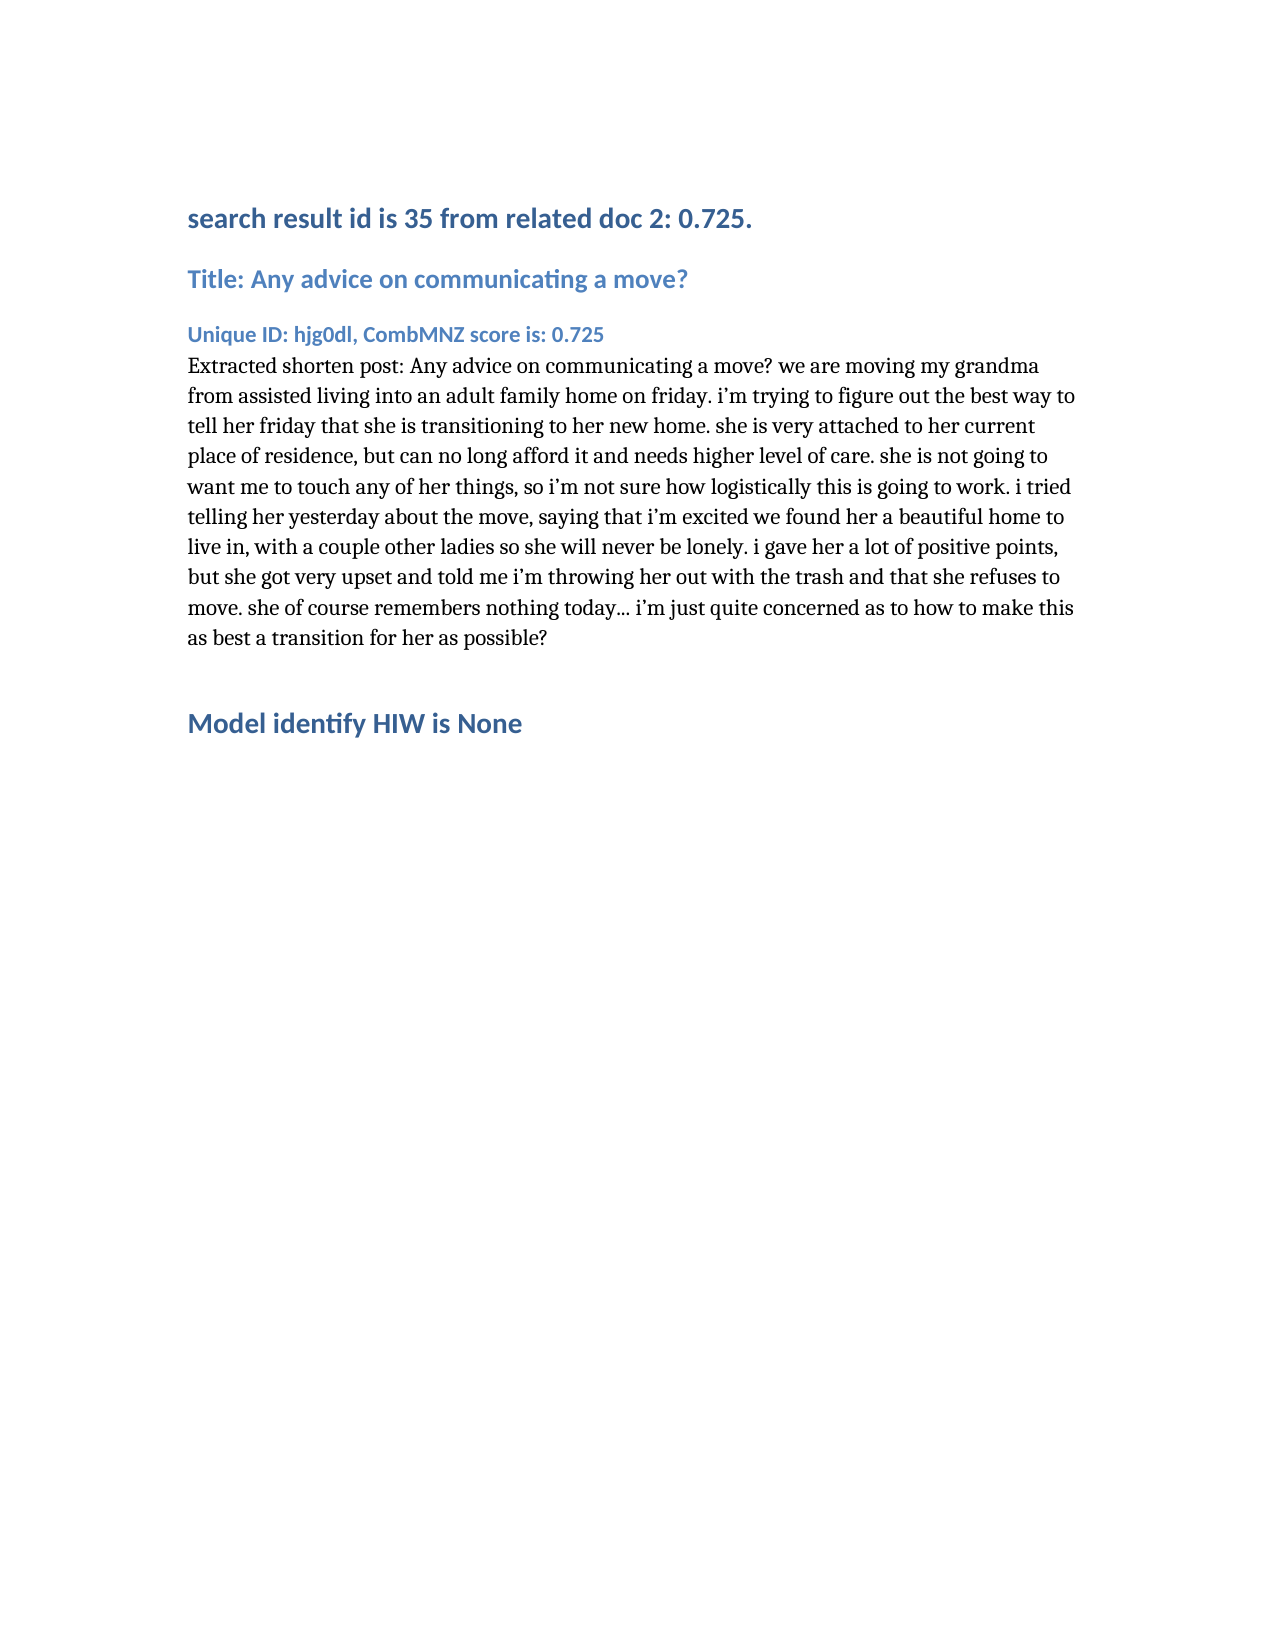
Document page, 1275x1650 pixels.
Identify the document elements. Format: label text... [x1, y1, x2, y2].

subtitle Title: Any advice on communicating a move? [187, 262, 1087, 295]
subtitle search result id is 35 from related doc 2: 0.725. [187, 200, 1087, 236]
subtitle Model identify HIW is None [187, 705, 1087, 740]
subtitle Unique ID: hjg0dl, CombMNZ score is: 0.725 [187, 321, 1087, 348]
text Extracted shorten post: Any advice on communicating a move? we are moving my grandma from assisted living into an adult family home on friday. i’m trying to figure out the best way to tell her friday that she is transitioning to her new home. she is very attached to her current place of residence, but can no long afford it and needs higher level of care. she is not going to want me to touch any of her things, so i’m not sure how logistically this is going to work. i tried telling her yesterday about the move, saying that i’m excited we found her a beautiful home to live in, with a couple other ladies so she will never be lonely. i gave her a lot of positive points, but she got very upset and told me i’m throwing her out with the trash and that she refuses to move. she of course remembers nothing today... i’m just quite concerned as to how to make this as best a transition for her as possible? [187, 353, 1087, 651]
